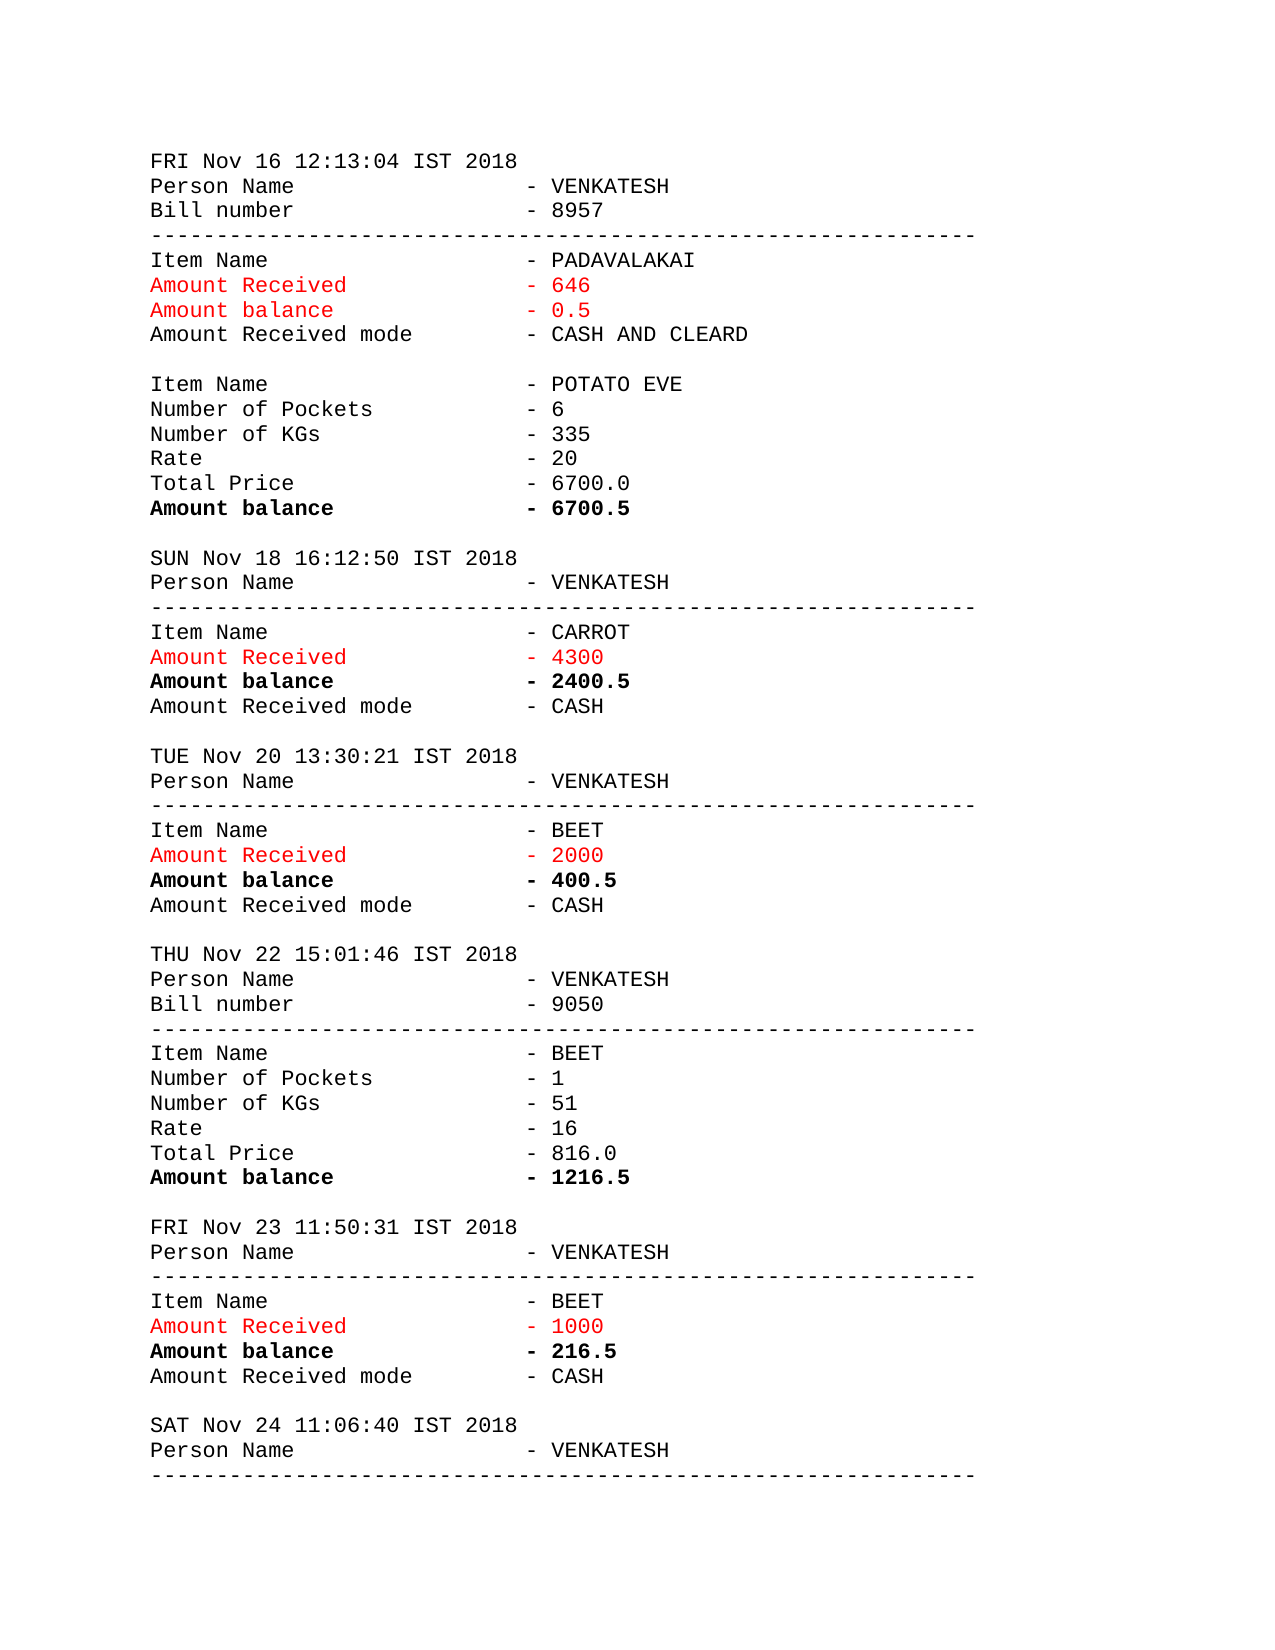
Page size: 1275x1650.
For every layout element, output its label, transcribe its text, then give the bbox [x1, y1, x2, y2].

text Amount Received mode - CASH [150, 1365, 1125, 1389]
text Amount balance - 400.5 [150, 869, 1125, 894]
text --------------------------------------------------------------- [150, 1266, 1125, 1290]
text Bill number - 9050 [150, 993, 1125, 1018]
text --------------------------------------------------------------- [150, 1464, 1125, 1489]
text Item Name - PADAVALAKAI [150, 249, 1125, 274]
text Amount balance - 216.5 [150, 1340, 1125, 1365]
text Number of Pockets - 1 [150, 1067, 1125, 1092]
text Amount Received mode - CASH [150, 695, 1125, 720]
text FRI Nov 23 11:50:31 IST 2018 [150, 1216, 1125, 1241]
text Amount balance - 6700.5 [150, 497, 1125, 522]
text Item Name - CARROT [150, 621, 1125, 646]
text TUE Nov 20 13:30:21 IST 2018 [150, 745, 1125, 770]
text Rate - 20 [150, 447, 1125, 472]
text Amount Received - 4300 [150, 646, 1125, 671]
text Total Price - 816.0 [150, 1142, 1125, 1166]
text Item Name - POTATO EVE [150, 373, 1125, 398]
text Item Name - BEET [150, 1042, 1125, 1067]
text Amount balance - 1216.5 [150, 1166, 1125, 1191]
text Person Name - VENKATESH [150, 1241, 1125, 1266]
text Number of Pockets - 6 [150, 398, 1125, 423]
text --------------------------------------------------------------- [150, 1018, 1125, 1042]
text --------------------------------------------------------------- [150, 596, 1125, 621]
text THU Nov 22 15:01:46 IST 2018 [150, 943, 1125, 968]
text Amount balance - 0.5 [150, 299, 1125, 323]
text SAT Nov 24 11:06:40 IST 2018 [150, 1414, 1125, 1439]
text --------------------------------------------------------------- [150, 794, 1125, 819]
text Rate - 16 [150, 1117, 1125, 1142]
text Number of KGs - 51 [150, 1092, 1125, 1117]
text Amount Received mode - CASH AND CLEARD [150, 323, 1125, 348]
text Number of KGs - 335 [150, 423, 1125, 447]
text Item Name - BEET [150, 1290, 1125, 1315]
text Amount Received - 646 [150, 274, 1125, 299]
text Item Name - BEET [150, 819, 1125, 844]
text --------------------------------------------------------------- [150, 224, 1125, 249]
text Person Name - VENKATESH [150, 968, 1125, 993]
text Person Name - VENKATESH [150, 175, 1125, 199]
text SUN Nov 18 16:12:50 IST 2018 [150, 547, 1125, 571]
text Total Price - 6700.0 [150, 472, 1125, 497]
text Amount Received mode - CASH [150, 894, 1125, 918]
text Person Name - VENKATESH [150, 571, 1125, 596]
text Person Name - VENKATESH [150, 1439, 1125, 1464]
text FRI Nov 16 12:13:04 IST 2018 [150, 150, 1125, 175]
text Person Name - VENKATESH [150, 770, 1125, 794]
text Amount balance - 2400.5 [150, 671, 1125, 695]
text Bill number - 8957 [150, 199, 1125, 224]
text Amount Received - 2000 [150, 844, 1125, 869]
text Amount Received - 1000 [150, 1315, 1125, 1340]
